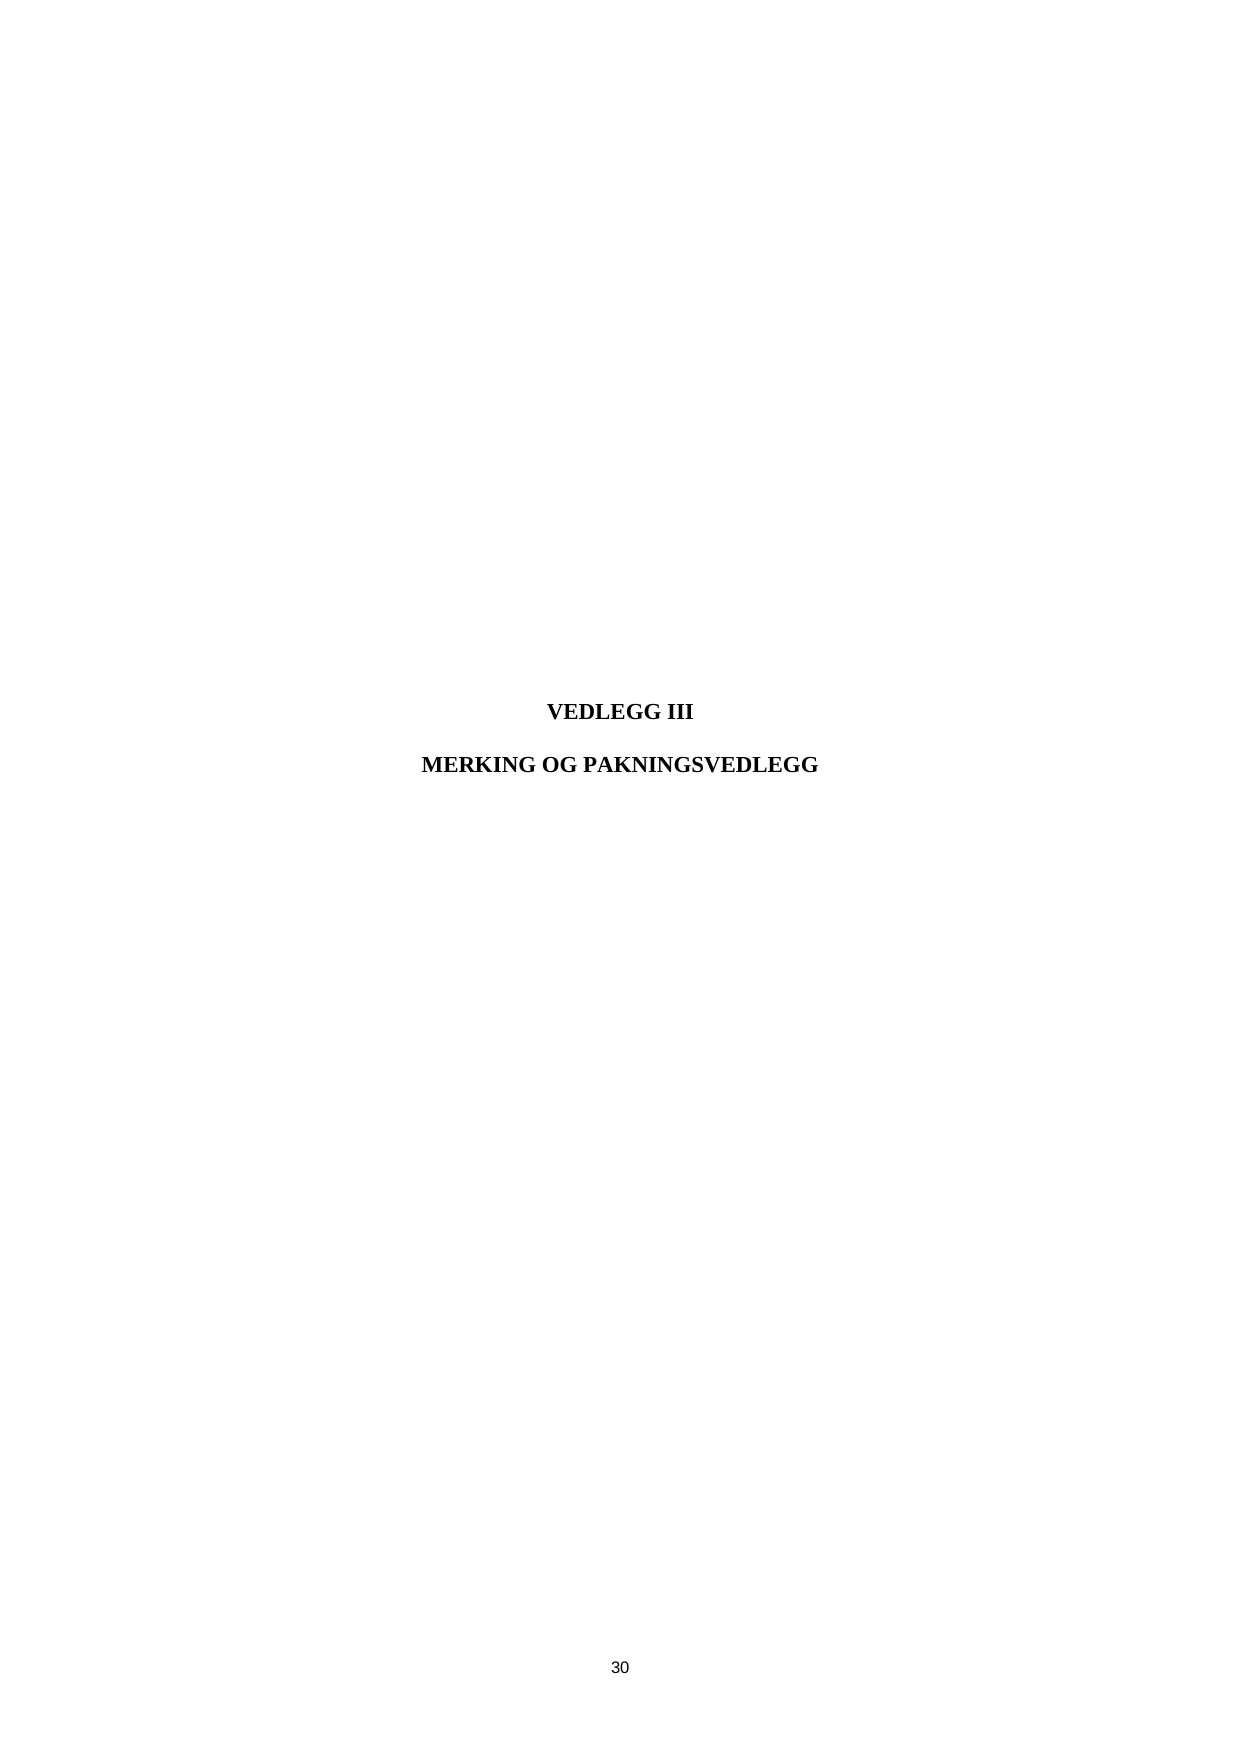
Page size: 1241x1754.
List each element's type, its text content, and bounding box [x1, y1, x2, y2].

text VEDLEGG III [148, 698, 1092, 724]
text MERKING OG PAKNINGSVEDLEGG [148, 751, 1092, 777]
